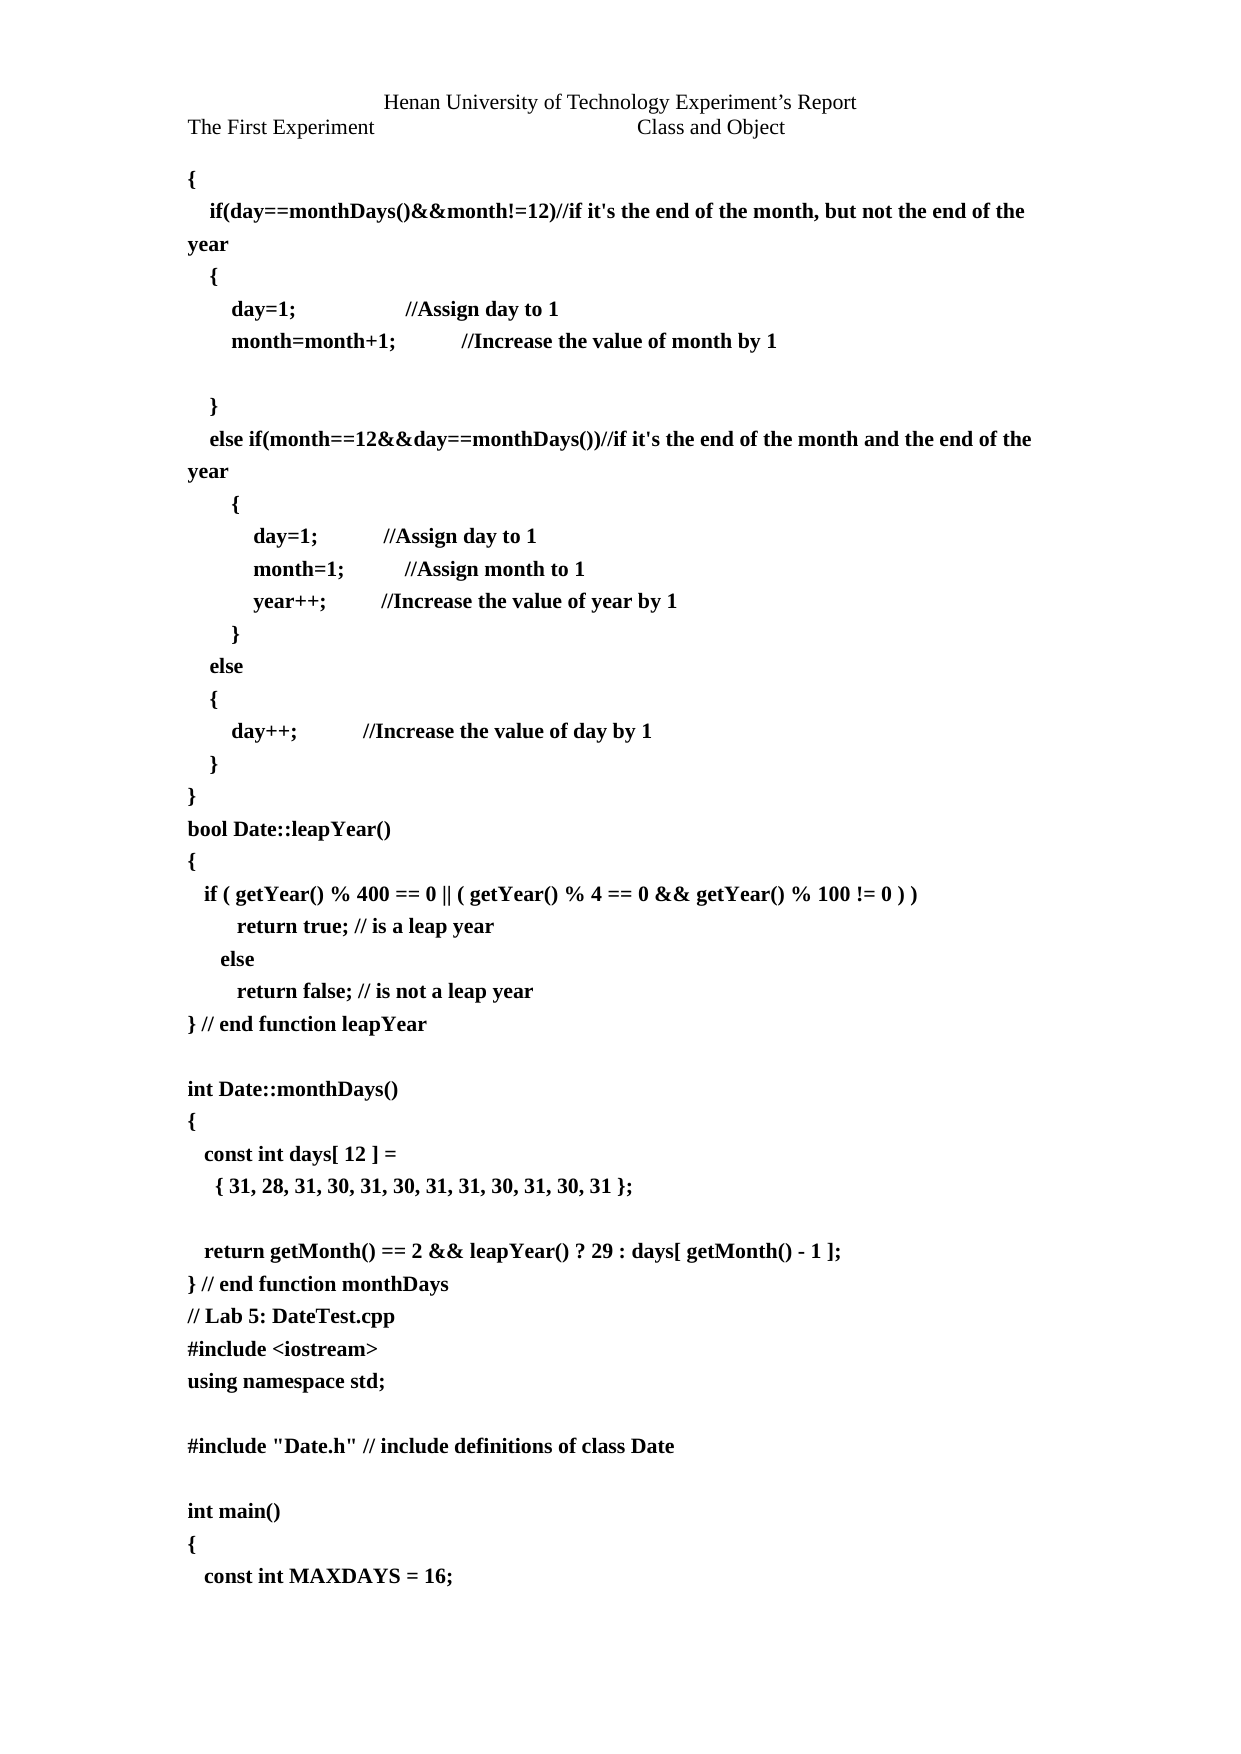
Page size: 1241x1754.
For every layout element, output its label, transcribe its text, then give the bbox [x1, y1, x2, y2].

text day=1; //Assign day to 1 [187, 519, 1053, 552]
text const int days[ 12 ] = [187, 1137, 1053, 1169]
text // Lab 5: DateTest.cpp [187, 1299, 1053, 1332]
text month=month+1; //Increase the value of month by 1 [187, 324, 1053, 357]
text int Date::monthDays() [187, 1072, 1053, 1104]
text else [187, 942, 1053, 974]
text { [187, 844, 1053, 877]
text { 31, 28, 31, 30, 31, 30, 31, 31, 30, 31, 30, 31 }; [187, 1169, 1053, 1202]
text } [187, 389, 1053, 422]
text int main() [187, 1494, 1053, 1527]
text day=1; //Assign day to 1 [187, 292, 1053, 324]
text #include <iostream> [187, 1332, 1053, 1364]
text { [187, 1104, 1053, 1137]
text else if(month==12&&day==monthDays())//if it's the end of the month and the end of the year [187, 422, 1053, 487]
text day++; //Increase the value of day by 1 [187, 714, 1053, 747]
text return true; // is a leap year [187, 909, 1053, 942]
text { [187, 487, 1053, 519]
text month=1; //Assign month to 1 [187, 552, 1053, 584]
text } [187, 617, 1053, 649]
text { [187, 259, 1053, 292]
text return false; // is not a leap year [187, 974, 1053, 1007]
text } [187, 747, 1053, 779]
text if(day==monthDays()&&month!=12)//if it's the end of the month, but not the end of the year [187, 194, 1053, 259]
text return getMonth() == 2 && leapYear() ? 29 : days[ getMonth() - 1 ]; [187, 1234, 1053, 1267]
text const int MAXDAYS = 16; [187, 1559, 1053, 1592]
text } // end function leapYear [187, 1007, 1053, 1039]
text } // end function monthDays [187, 1267, 1053, 1299]
text bool Date::leapYear() [187, 812, 1053, 844]
text #include "Date.h" // include definitions of class Date [187, 1429, 1053, 1462]
text { [187, 162, 1053, 194]
text else [187, 649, 1053, 682]
text using namespace std; [187, 1364, 1053, 1397]
text year++; //Increase the value of year by 1 [187, 584, 1053, 617]
text if ( getYear() % 400 == 0 || ( getYear() % 4 == 0 && getYear() % 100 != 0 ) ) [187, 877, 1053, 909]
text { [187, 1527, 1053, 1559]
text } [187, 779, 1053, 812]
text { [187, 682, 1053, 714]
